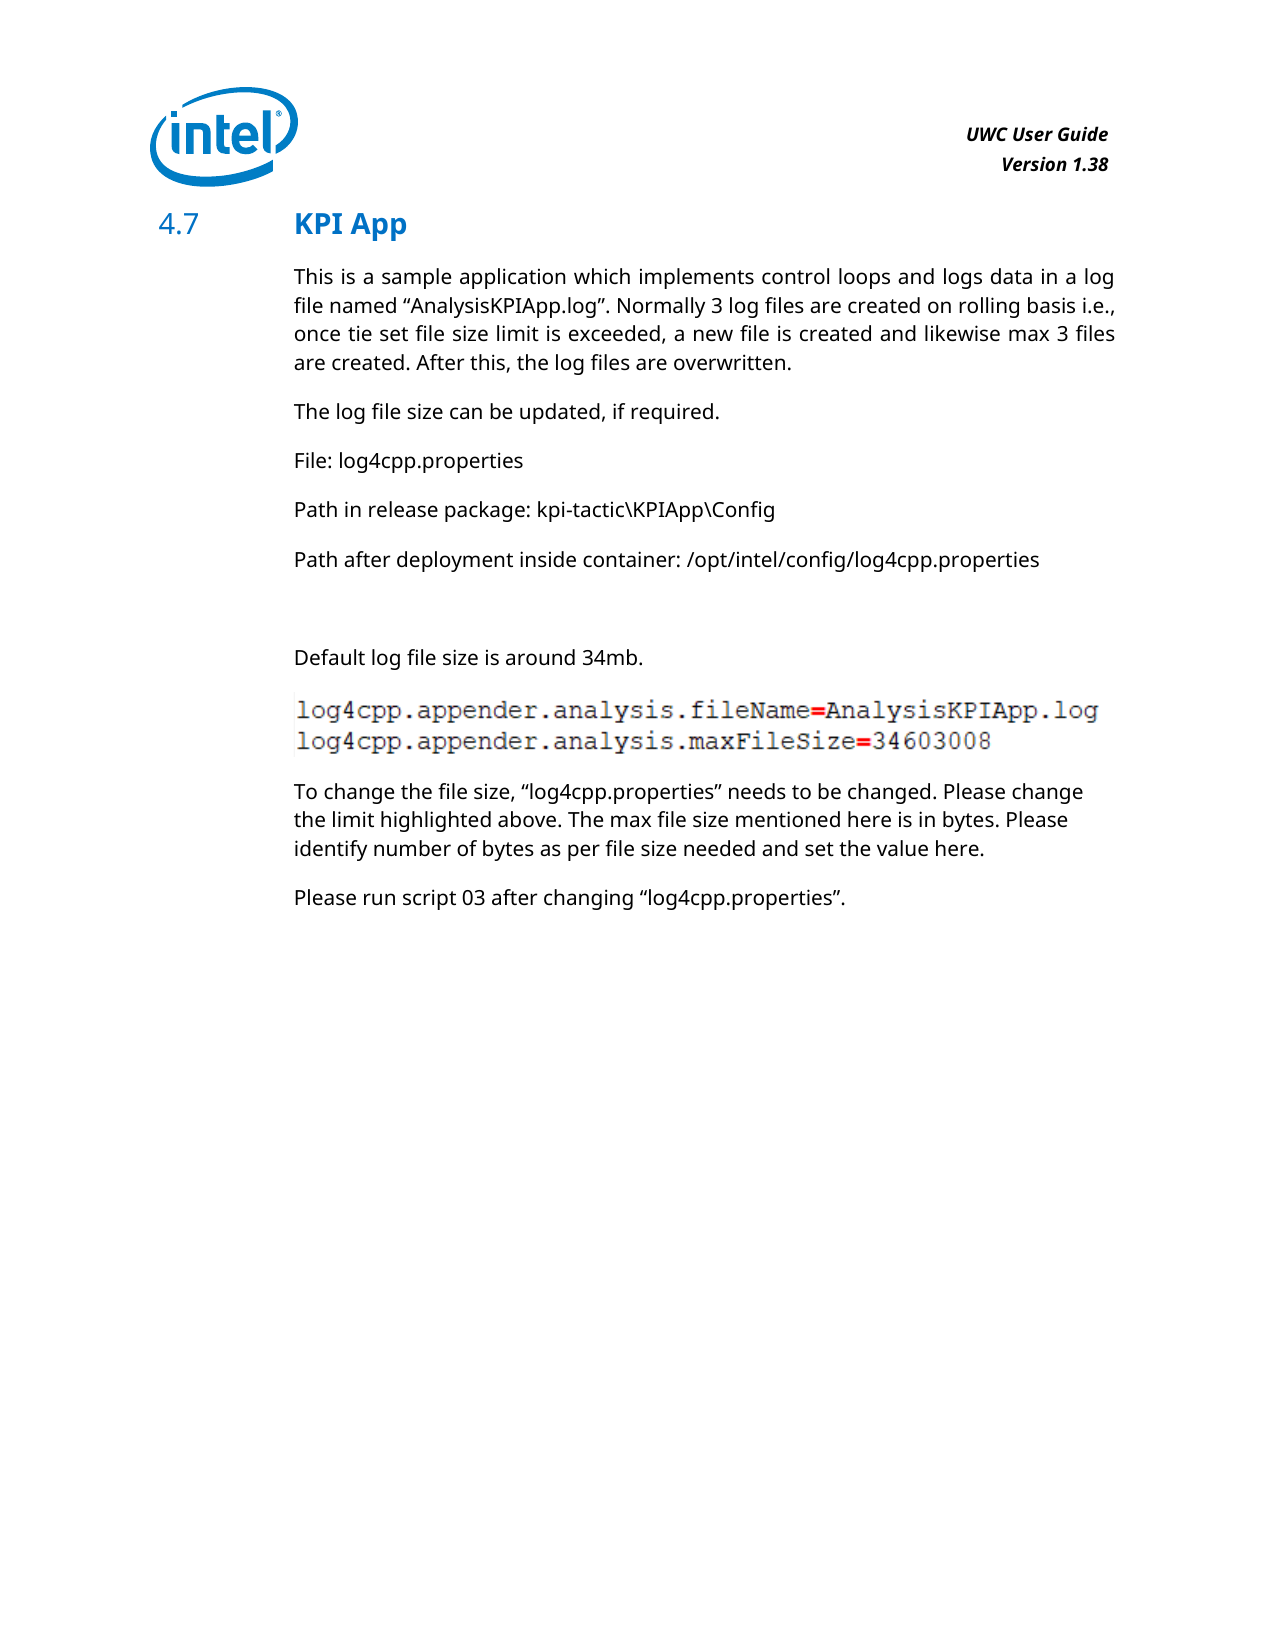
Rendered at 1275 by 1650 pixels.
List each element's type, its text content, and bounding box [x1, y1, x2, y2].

text Path after deployment inside container: /opt/intel/config/log4cpp.properties [294, 545, 1117, 573]
text Default log file size is around 34mb. [294, 643, 1117, 672]
text The log file size can be updated, if required. [294, 397, 1117, 426]
text To change the file size, “log4cpp.properties” needs to be changed. Please change the limit highlighted above. The max file size mentioned here is in bytes. Please identify number of bytes as per file size needed and set the value here. [294, 777, 1117, 862]
picture [293, 692, 1117, 757]
text This is a sample application which implements control loops and logs data in a log file named “AnalysisKPIApp.log”. Normally 3 log files are created on rolling basis i.e., once tie set file size limit is exceeded, a new file is created and likewise max 3 files are created. After this, the log files are overwritten. [294, 262, 1117, 376]
text File: log4cpp.properties [294, 446, 1117, 475]
subtitle KPI App [158, 206, 1117, 242]
text Path in release package: kpi-tactic\KPIApp\Config [294, 496, 1117, 524]
text Please run script 03 after changing “log4cpp.properties”. [294, 883, 1117, 912]
